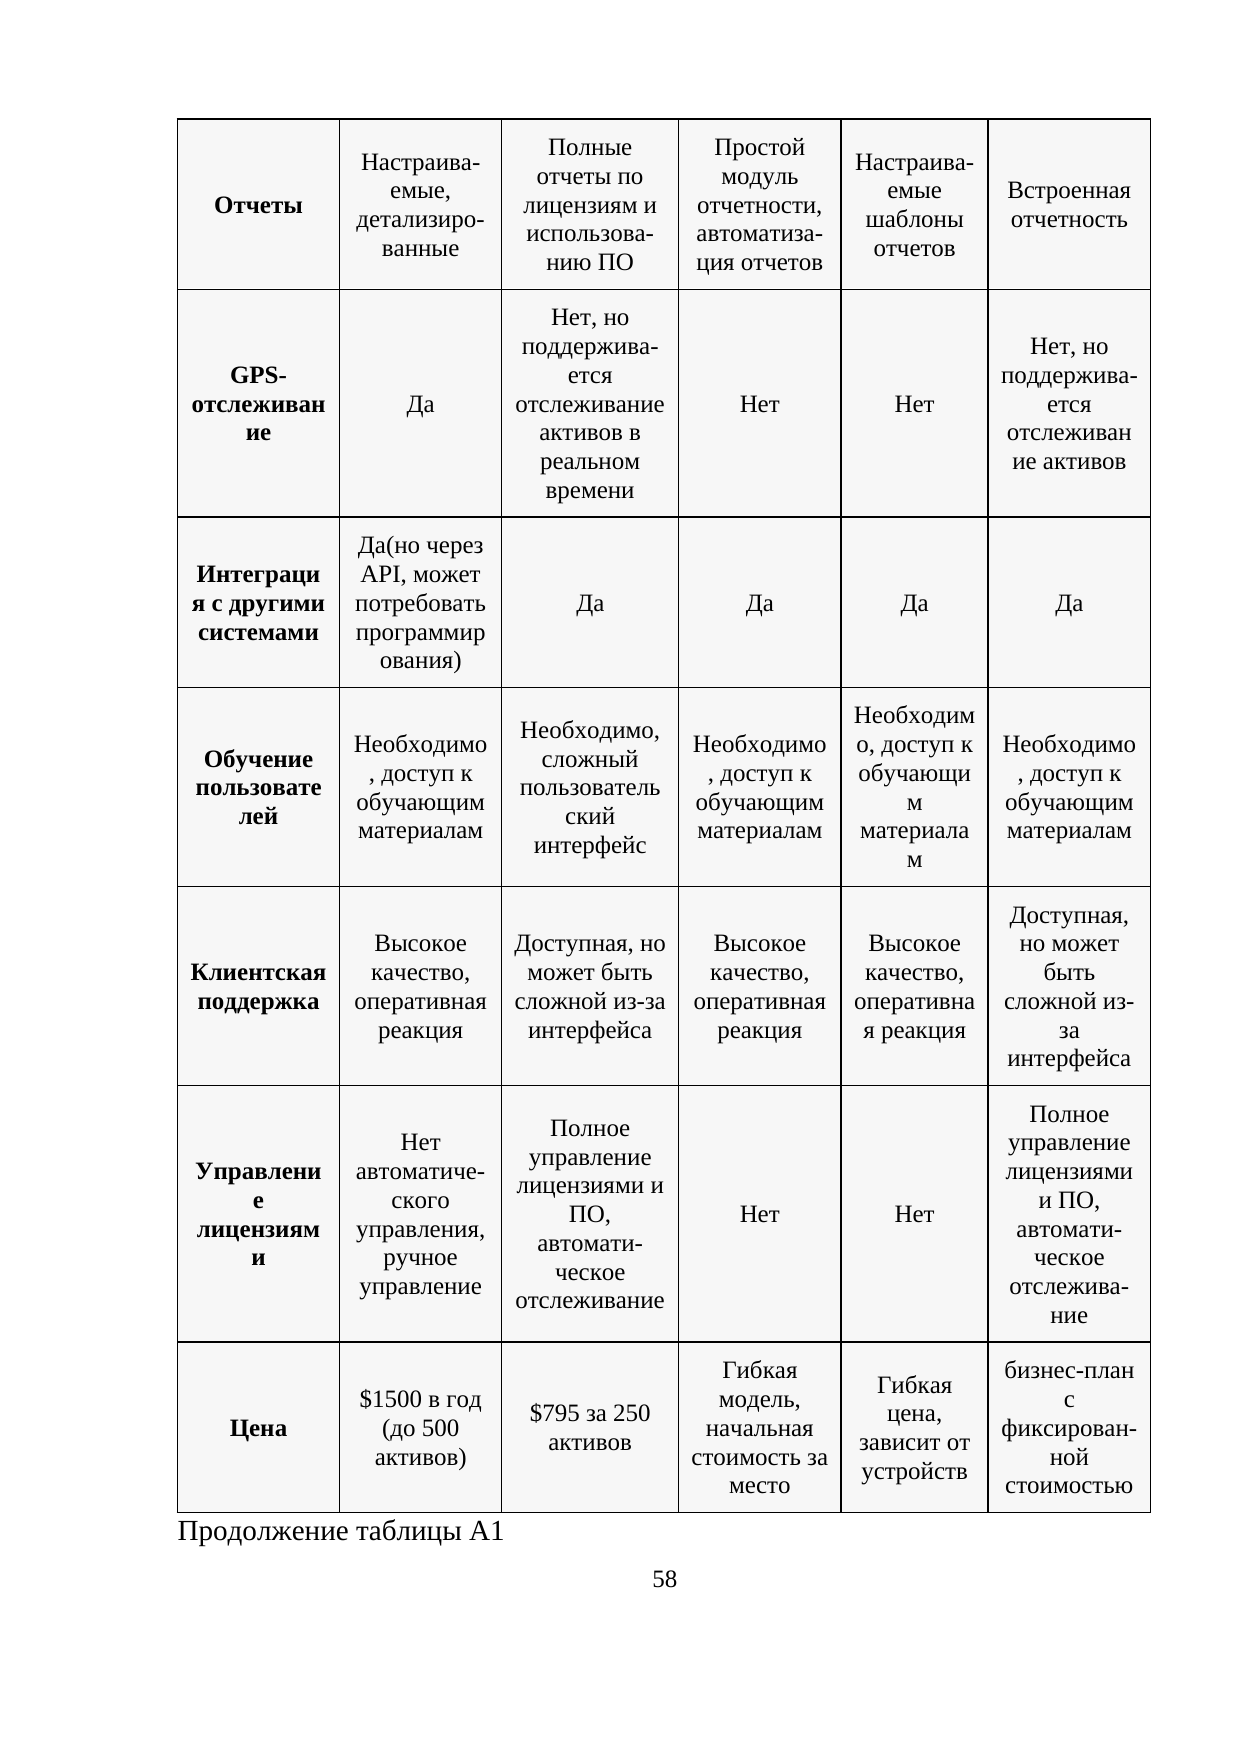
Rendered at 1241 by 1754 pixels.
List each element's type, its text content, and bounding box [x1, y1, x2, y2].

table_cell Доступная, но может быть сложной из-за интерфейса [502, 887, 678, 1085]
table_cell Высокое качество, оперативная реакция [842, 887, 987, 1085]
table_cell Необходимо, доступ к обучающим материалам [842, 688, 987, 886]
table_cell Полное управление лицензиями и ПО, автомати- ческое отслеживание [502, 1086, 678, 1341]
table_cell Высокое качество, оперативная реакция [340, 887, 501, 1085]
table_cell $1500 в год (до 500 активов) [340, 1343, 501, 1512]
table_cell Да [502, 518, 678, 687]
table_header Простой модуль отчетности, автоматиза-ция отчетов [679, 120, 840, 288]
table_cell Да [340, 290, 501, 516]
table_cell Клиентская поддержка [178, 887, 339, 1085]
table_cell Полное управление лицензиями и ПО, автомати-ческое отслежива-ние [989, 1086, 1150, 1341]
table_cell Необходимо, доступ к обучающим материалам [340, 688, 501, 886]
table_cell Нет, но поддержива-ется отслеживание активов [989, 290, 1150, 516]
table_cell Нет, но поддержива-ется отслеживание активов в реальном времени [502, 290, 678, 516]
table_cell Интеграция с другими системами [178, 518, 339, 687]
table_cell бизнес-план с фиксирован-ной стоимостью [989, 1343, 1150, 1512]
table_cell Необходимо, доступ к обучающим материалам [679, 688, 840, 886]
table_cell Гибкая цена, зависит от устройств [842, 1343, 987, 1512]
table_header Полные отчеты по лицензиям и использова-нию ПО [502, 120, 678, 288]
table_cell Необходимо, сложный пользовательский интерфейс [502, 688, 678, 886]
table_cell Управление лицензиями [178, 1086, 339, 1341]
table_header Настраива-емые шаблоны отчетов [842, 120, 987, 288]
table_cell Гибкая модель, начальная стоимость за место [679, 1343, 840, 1512]
table_cell Нет [679, 290, 840, 516]
table_cell Цена [178, 1343, 339, 1512]
table_header Встроенная отчетность [989, 120, 1150, 288]
table_header Отчеты [178, 120, 339, 288]
table_cell Да [679, 518, 840, 687]
table_cell Высокое качество, оперативная реакция [679, 887, 840, 1085]
table_cell Да [989, 518, 1150, 687]
text Продолжение таблицы А1 [177, 1513, 1152, 1547]
table_cell Нет [842, 1086, 987, 1341]
table_cell Да(но через API, может потребовать программирования) [340, 518, 501, 687]
table_cell Доступная, но может быть сложной из-за интерфейса [989, 887, 1150, 1085]
table_cell Да [842, 518, 987, 687]
table_header Настраива-емые, детализиро-ванные [340, 120, 501, 288]
table_cell Нет автоматиче-ского управления, ручное управление [340, 1086, 501, 1341]
table_cell GPS-отслеживание [178, 290, 339, 516]
table_cell Необходимо, доступ к обучающим материалам [989, 688, 1150, 886]
table_cell $795 за 250 активов [502, 1343, 678, 1512]
table_cell Обучение пользователей [178, 688, 339, 886]
table_cell Нет [679, 1086, 840, 1341]
table_cell Нет [842, 290, 987, 516]
